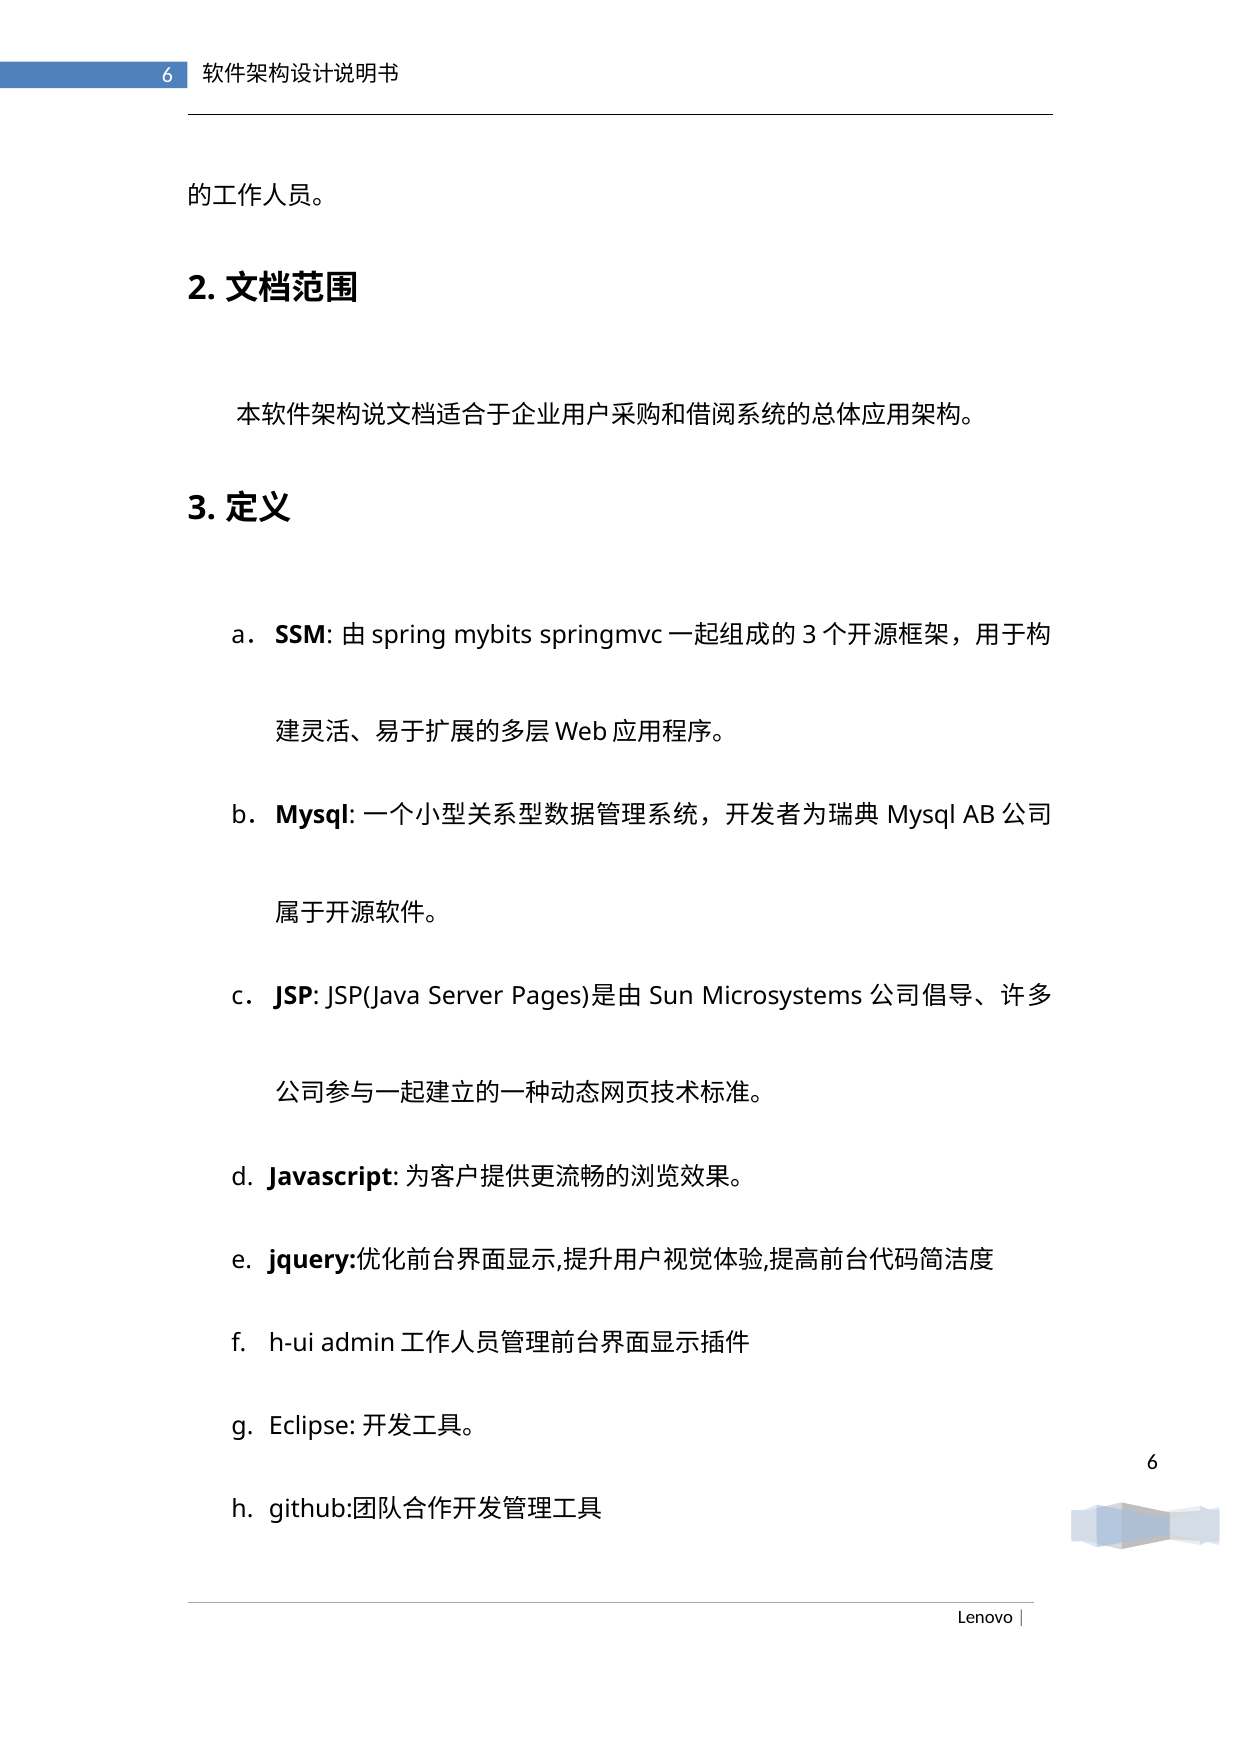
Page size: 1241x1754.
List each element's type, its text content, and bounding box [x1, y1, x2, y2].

subtitle 定义 [187, 472, 1053, 537]
list Mysql: 一个小型关系型数据管理系统，开发者为瑞典Mysql AB公司，属于开源软件。 [231, 780, 1053, 943]
list github:团队合作开发管理工具 [231, 1474, 1053, 1539]
list Eclipse: 开发工具。 [231, 1391, 1053, 1456]
list h-ui admin工作人员管理前台界面显示插件 [231, 1308, 1053, 1373]
list jquery:优化前台界面显示,提升用户视觉体验,提高前台代码简洁度 [231, 1225, 1053, 1290]
list Javascript: 为客户提供更流畅的浏览效果。 [231, 1142, 1053, 1207]
subtitle 文档范围 [187, 253, 1053, 318]
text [187, 161, 1053, 226]
list JSP: JSP(Java Server Pages)是由Sun Microsystems公司倡导、许多公司参与一起建立的一种动态网页技术标准。 [231, 961, 1053, 1123]
list SSM: 由spring mybits springmvc一起组成的3个开源框架，用于构建灵活、易于扩展的多层Web应用程序。 [231, 600, 1053, 762]
text 本软件架构说文档适合于企业用户采购和借阅系统的总体应用架构。 [187, 380, 1053, 445]
